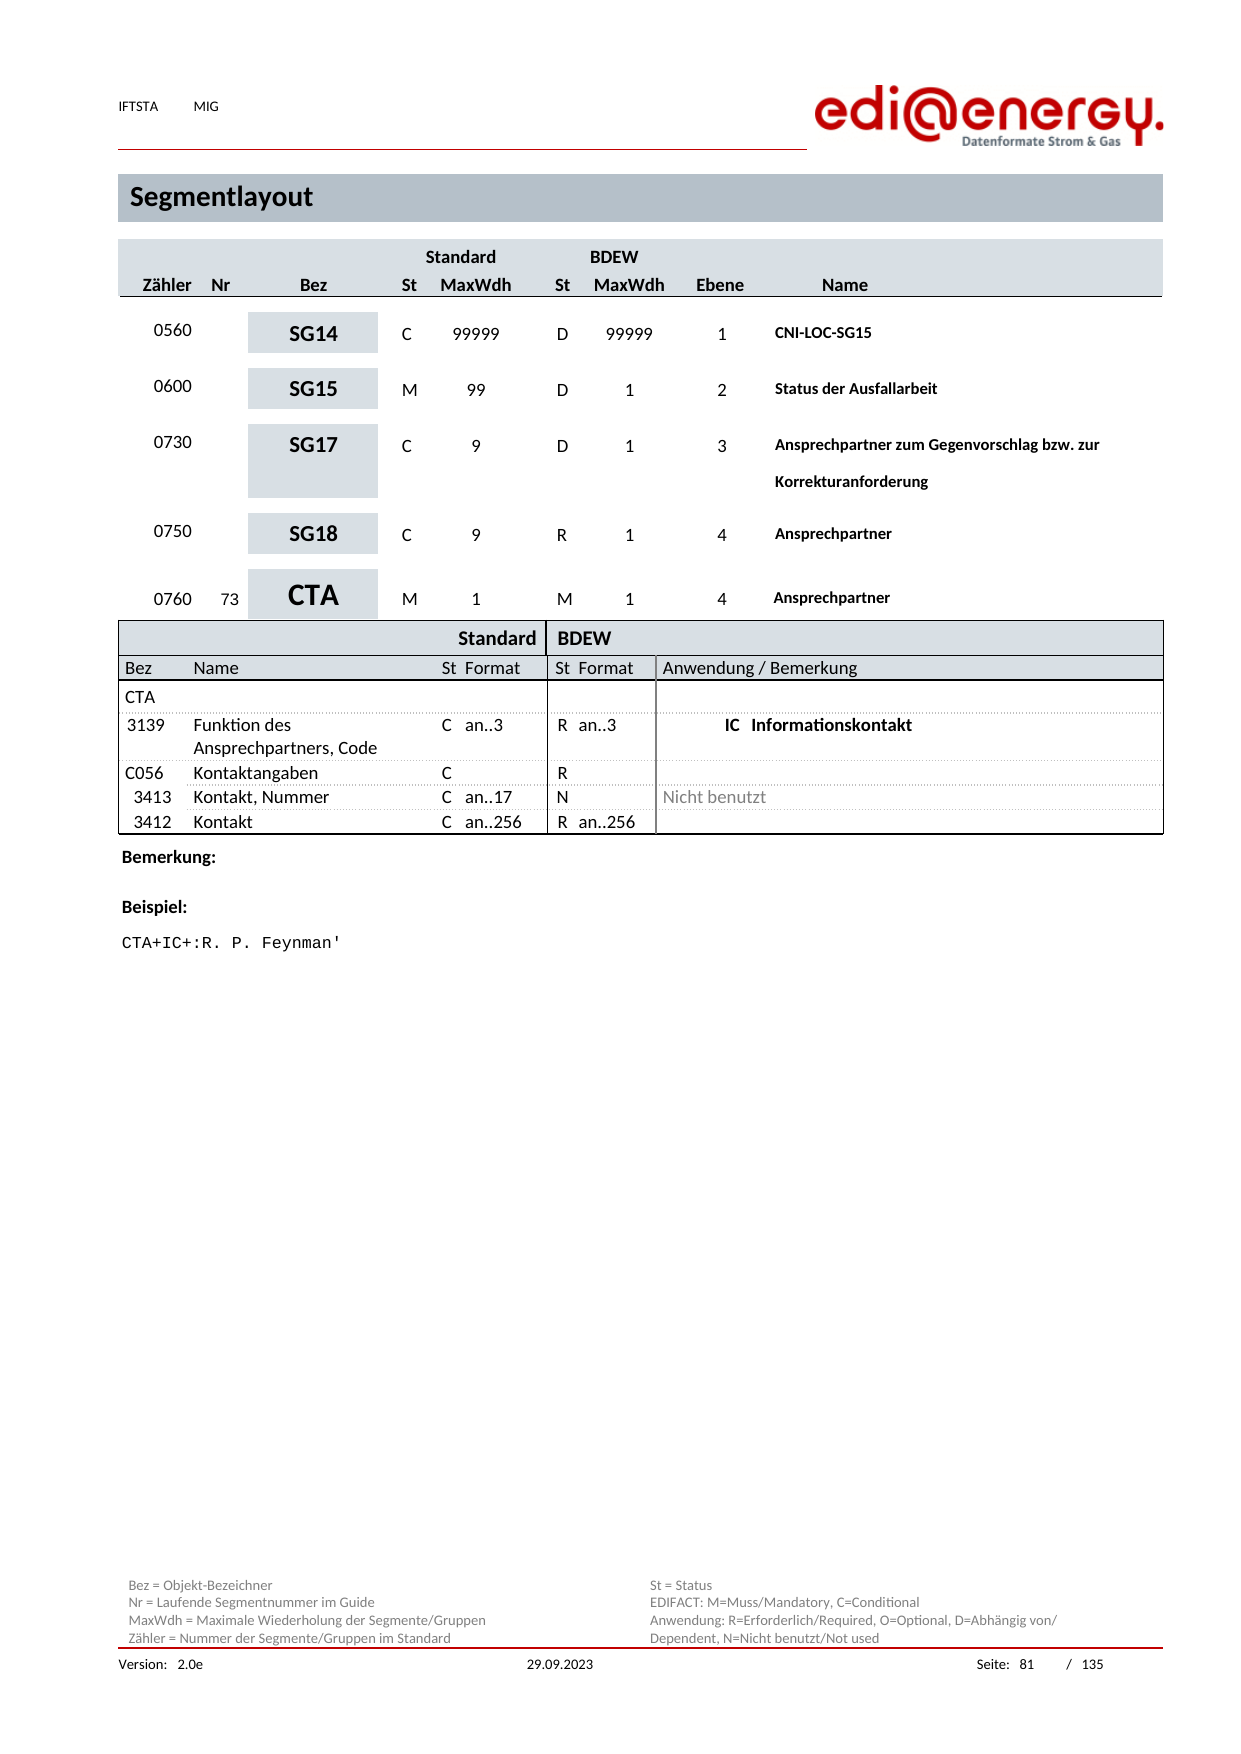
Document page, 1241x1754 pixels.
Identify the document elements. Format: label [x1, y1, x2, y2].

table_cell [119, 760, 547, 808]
picture [815, 85, 1164, 146]
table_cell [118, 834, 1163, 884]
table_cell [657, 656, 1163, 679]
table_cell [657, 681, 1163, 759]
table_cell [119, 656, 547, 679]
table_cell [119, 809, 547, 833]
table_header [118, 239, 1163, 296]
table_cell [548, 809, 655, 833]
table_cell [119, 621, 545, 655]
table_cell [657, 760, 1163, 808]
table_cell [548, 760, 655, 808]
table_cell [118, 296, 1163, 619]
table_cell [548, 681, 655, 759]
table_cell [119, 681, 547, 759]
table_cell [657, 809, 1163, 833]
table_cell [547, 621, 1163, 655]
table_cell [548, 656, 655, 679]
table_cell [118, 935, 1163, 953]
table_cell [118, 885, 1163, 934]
